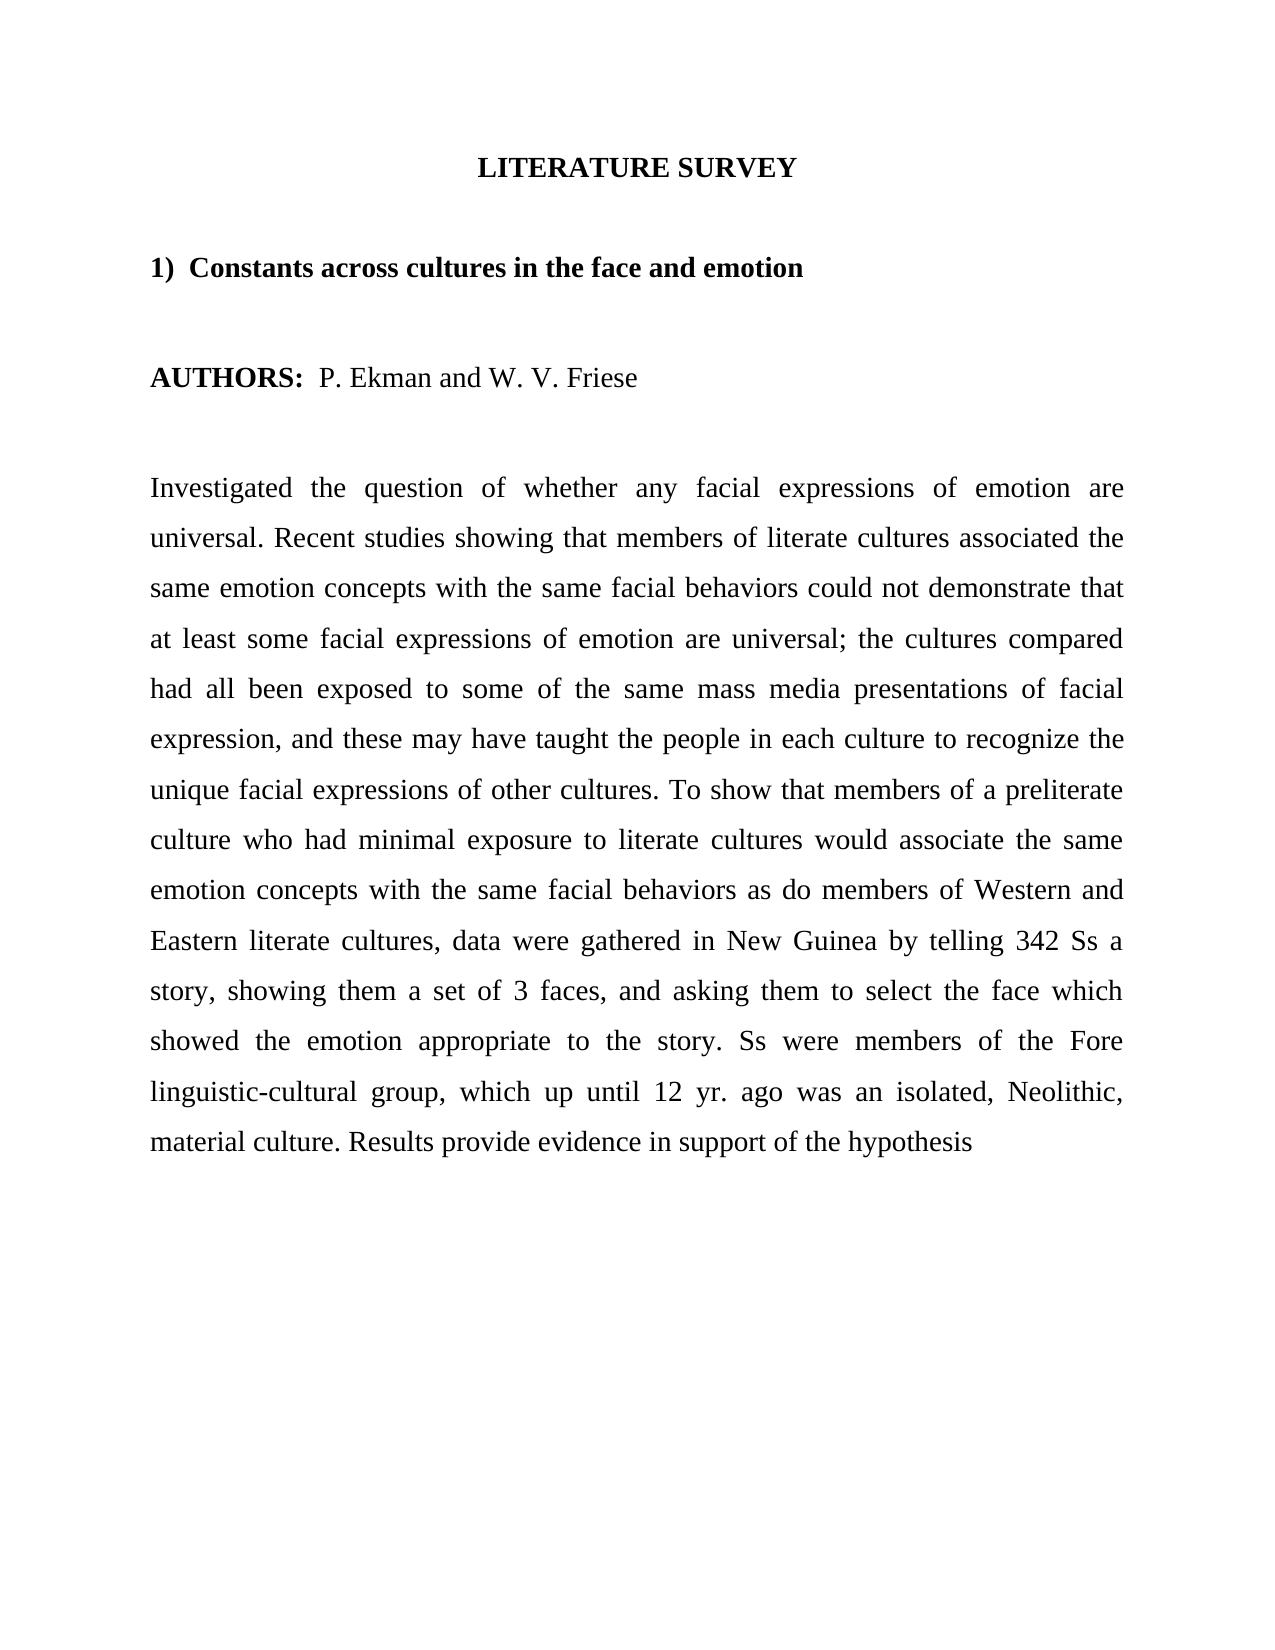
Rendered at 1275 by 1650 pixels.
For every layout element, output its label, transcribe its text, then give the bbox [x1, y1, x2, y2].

text LITERATURE SURVEY [150, 150, 1125, 183]
text Investigated the question of whether any facial expressions of emotion are universal. Recent studies showing that members of literate cultures associated the same emotion concepts with the same facial behaviors could not demonstrate that at least some facial expressions of emotion are universal; the cultures compared had all been exposed to some of the same mass media presentations of facial expression, and these may have taught the people in each culture to recognize the unique facial expressions of other cultures. To show that members of a preliterate culture who had minimal exposure to literate cultures would associate the same emotion concepts with the same facial behaviors as do members of Western and Eastern literate cultures, data were gathered in New Guinea by telling 342 Ss a story, showing them a set of 3 faces, and asking them to select the face which showed the emotion appropriate to the story. Ss were members of the Fore linguistic-cultural group, which up until 12 yr. ago was an isolated, Neolithic, material culture. Results provide evidence in support of the hypothesis [150, 470, 1125, 1158]
text AUTHORS: P. Ekman and W. V. Friese [150, 360, 1125, 394]
text 1) Constants across cultures in the face and emotion [150, 251, 1125, 284]
